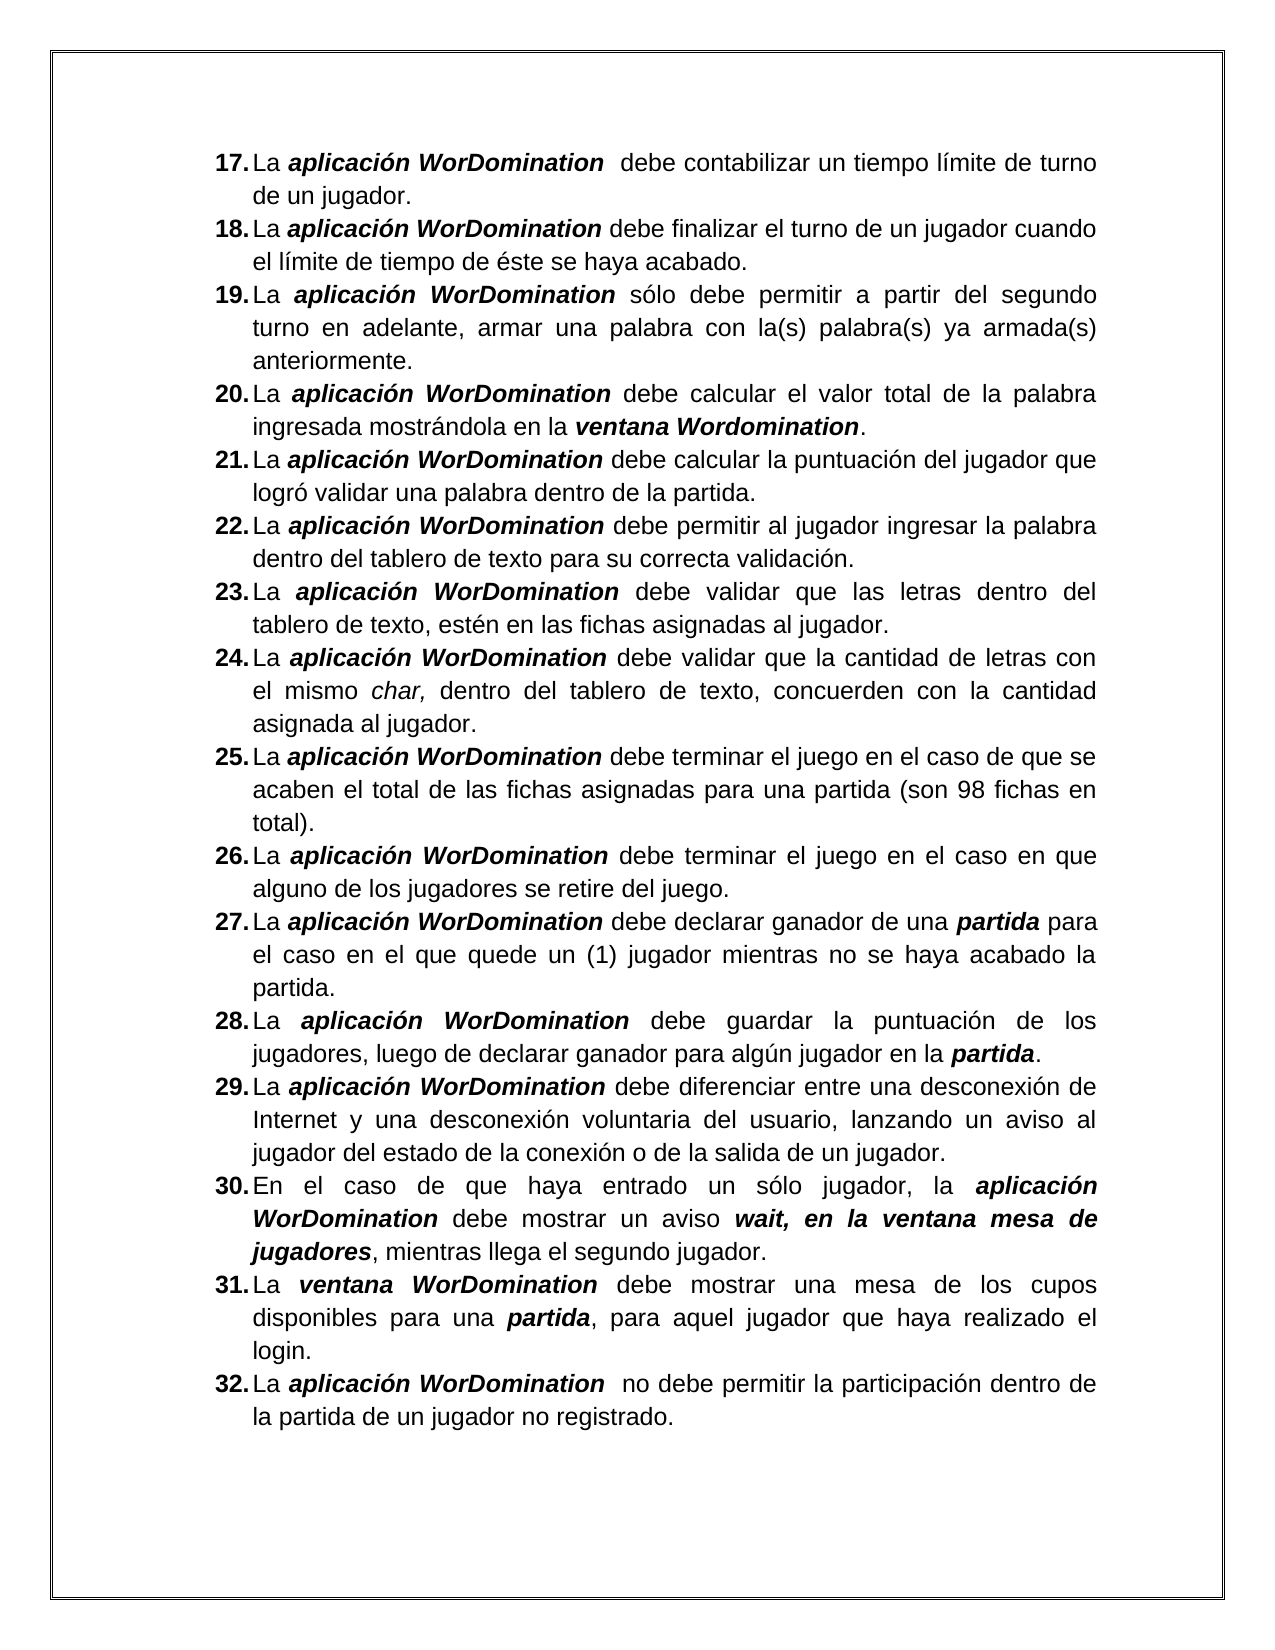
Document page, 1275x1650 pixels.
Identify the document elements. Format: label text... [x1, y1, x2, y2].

list La aplicación WorDomination debe guardar la puntuación de los jugadores, luego de declarar ganador para algún jugador en la partida. [215, 1006, 1098, 1068]
list La aplicación WorDomination debe calcular el valor total de la palabra ingresada mostrándola en la ventana Wordomination. [215, 379, 1098, 441]
list La aplicación WorDomination no debe permitir la participación dentro de la partida de un jugador no registrado. [215, 1369, 1098, 1431]
list La aplicación WorDomination debe calcular la puntuación del jugador que logró validar una palabra dentro de la partida. [215, 445, 1098, 507]
list La aplicación WorDomination debe terminar el juego en el caso en que alguno de los jugadores se retire del juego. [215, 841, 1098, 903]
list La aplicación WorDomination sólo debe permitir a partir del segundo turno en adelante, armar una palabra con la(s) palabra(s) ya armada(s) anteriormente. [215, 280, 1098, 374]
list La aplicación WorDomination debe contabilizar un tiempo límite de turno de un jugador. [215, 148, 1098, 209]
list La ventana WorDomination debe mostrar una mesa de los cupos disponibles para una partida, para aquel jugador que haya realizado el login. [215, 1270, 1098, 1365]
list La aplicación WorDomination debe finalizar el turno de un jugador cuando el límite de tiempo de éste se haya acabado. [215, 214, 1098, 275]
list La aplicación WorDomination debe permitir al jugador ingresar la palabra dentro del tablero de texto para su correcta validación. [215, 511, 1098, 573]
list La aplicación WorDomination debe terminar el juego en el caso de que se acaben el total de las fichas asignadas para una partida (son 98 fichas en total). [215, 742, 1098, 837]
list La aplicación WorDomination debe validar que las letras dentro del tablero de texto, estén en las fichas asignadas al jugador. [215, 577, 1098, 639]
list En el caso de que haya entrado un sólo jugador, la aplicación WorDomination debe mostrar un aviso wait, en la ventana mesa de jugadores, mientras llega el segundo jugador. [215, 1171, 1098, 1266]
list La aplicación WorDomination debe declarar ganador de una partida para el caso en el que quede un (1) jugador mientras no se haya acabado la partida. [215, 907, 1098, 1002]
list La aplicación WorDomination debe diferenciar entre una desconexión de Internet y una desconexión voluntaria del usuario, lanzando un aviso al jugador del estado de la conexión o de la salida de un jugador. [215, 1072, 1098, 1167]
list La aplicación WorDomination debe validar que la cantidad de letras con el mismo char, dentro del tablero de texto, concuerden con la cantidad asignada al jugador. [215, 643, 1098, 738]
